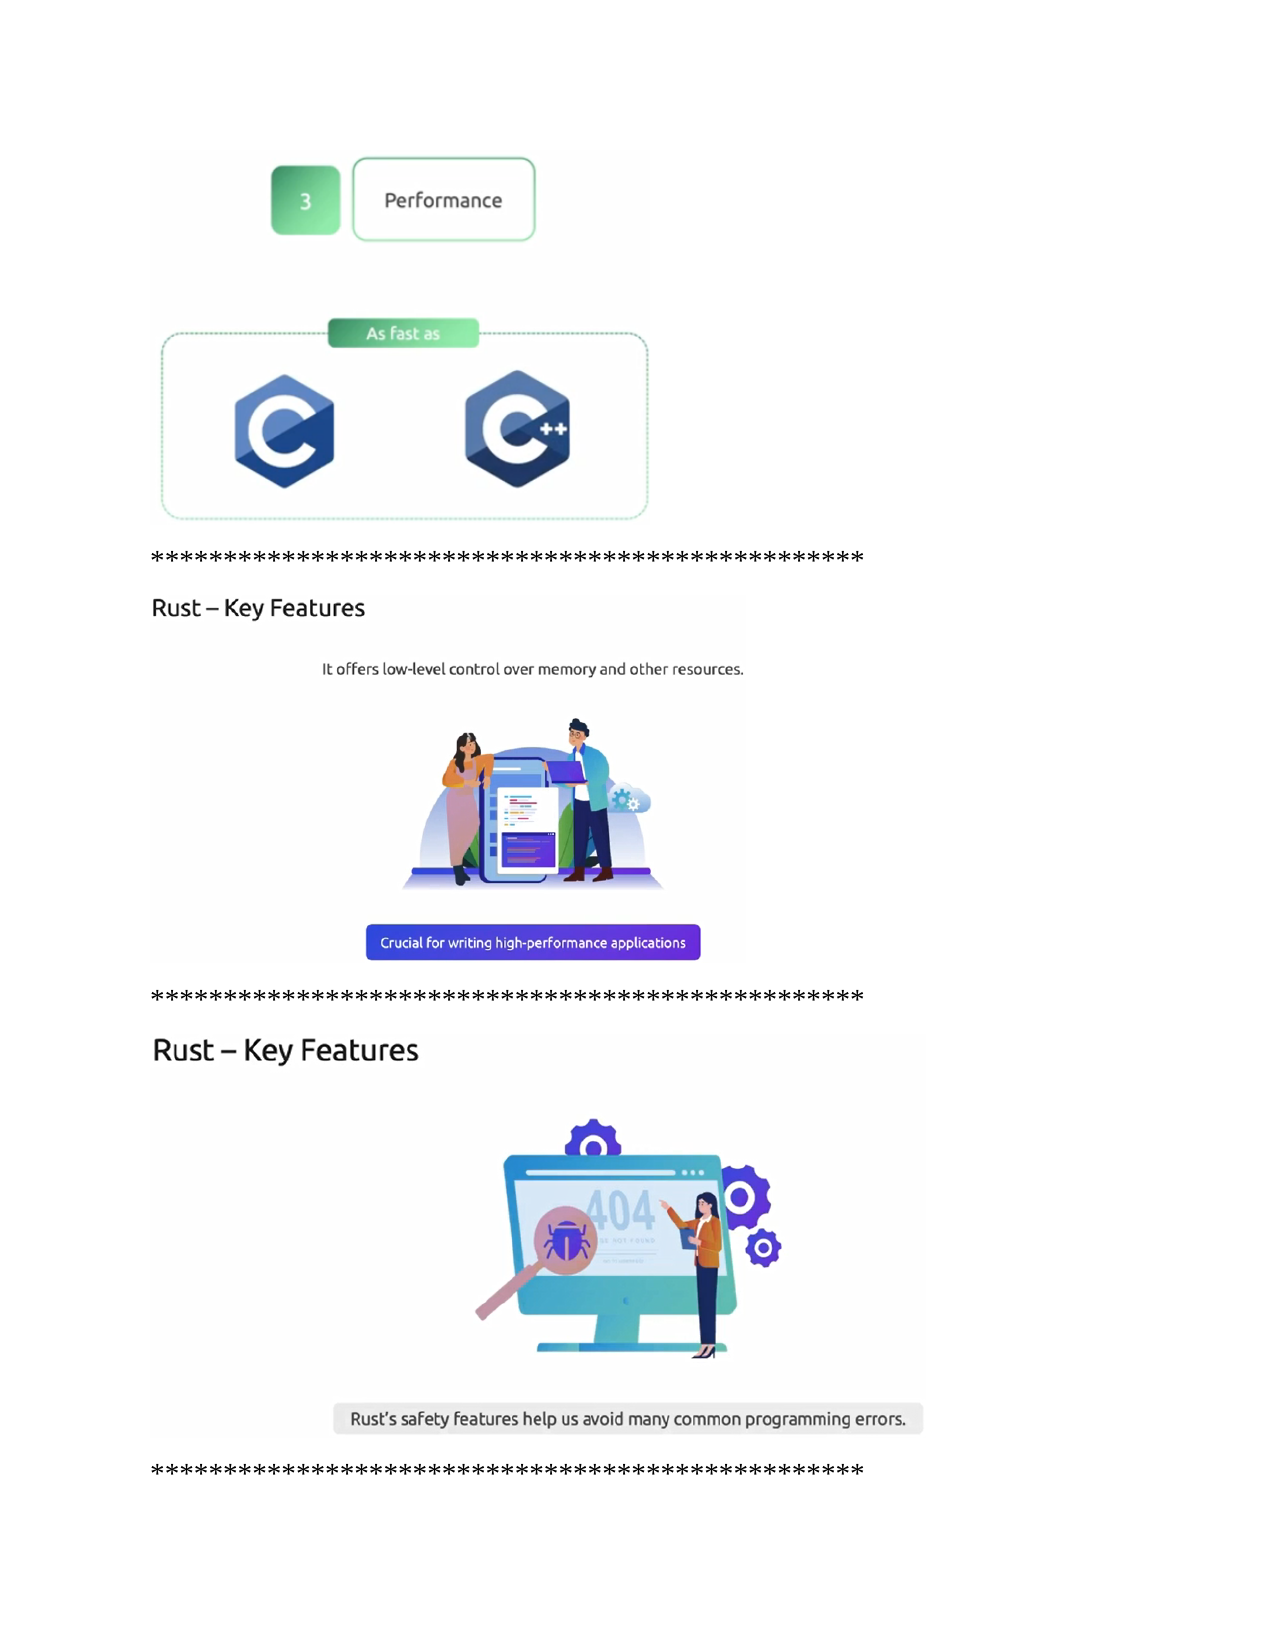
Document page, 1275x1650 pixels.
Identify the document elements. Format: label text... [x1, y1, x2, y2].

picture [150, 150, 650, 525]
text ************************************************* [150, 543, 1125, 577]
picture [150, 595, 746, 963]
picture [150, 1034, 927, 1438]
text ************************************************* [150, 982, 1125, 1015]
text ************************************************* [150, 1457, 1125, 1490]
